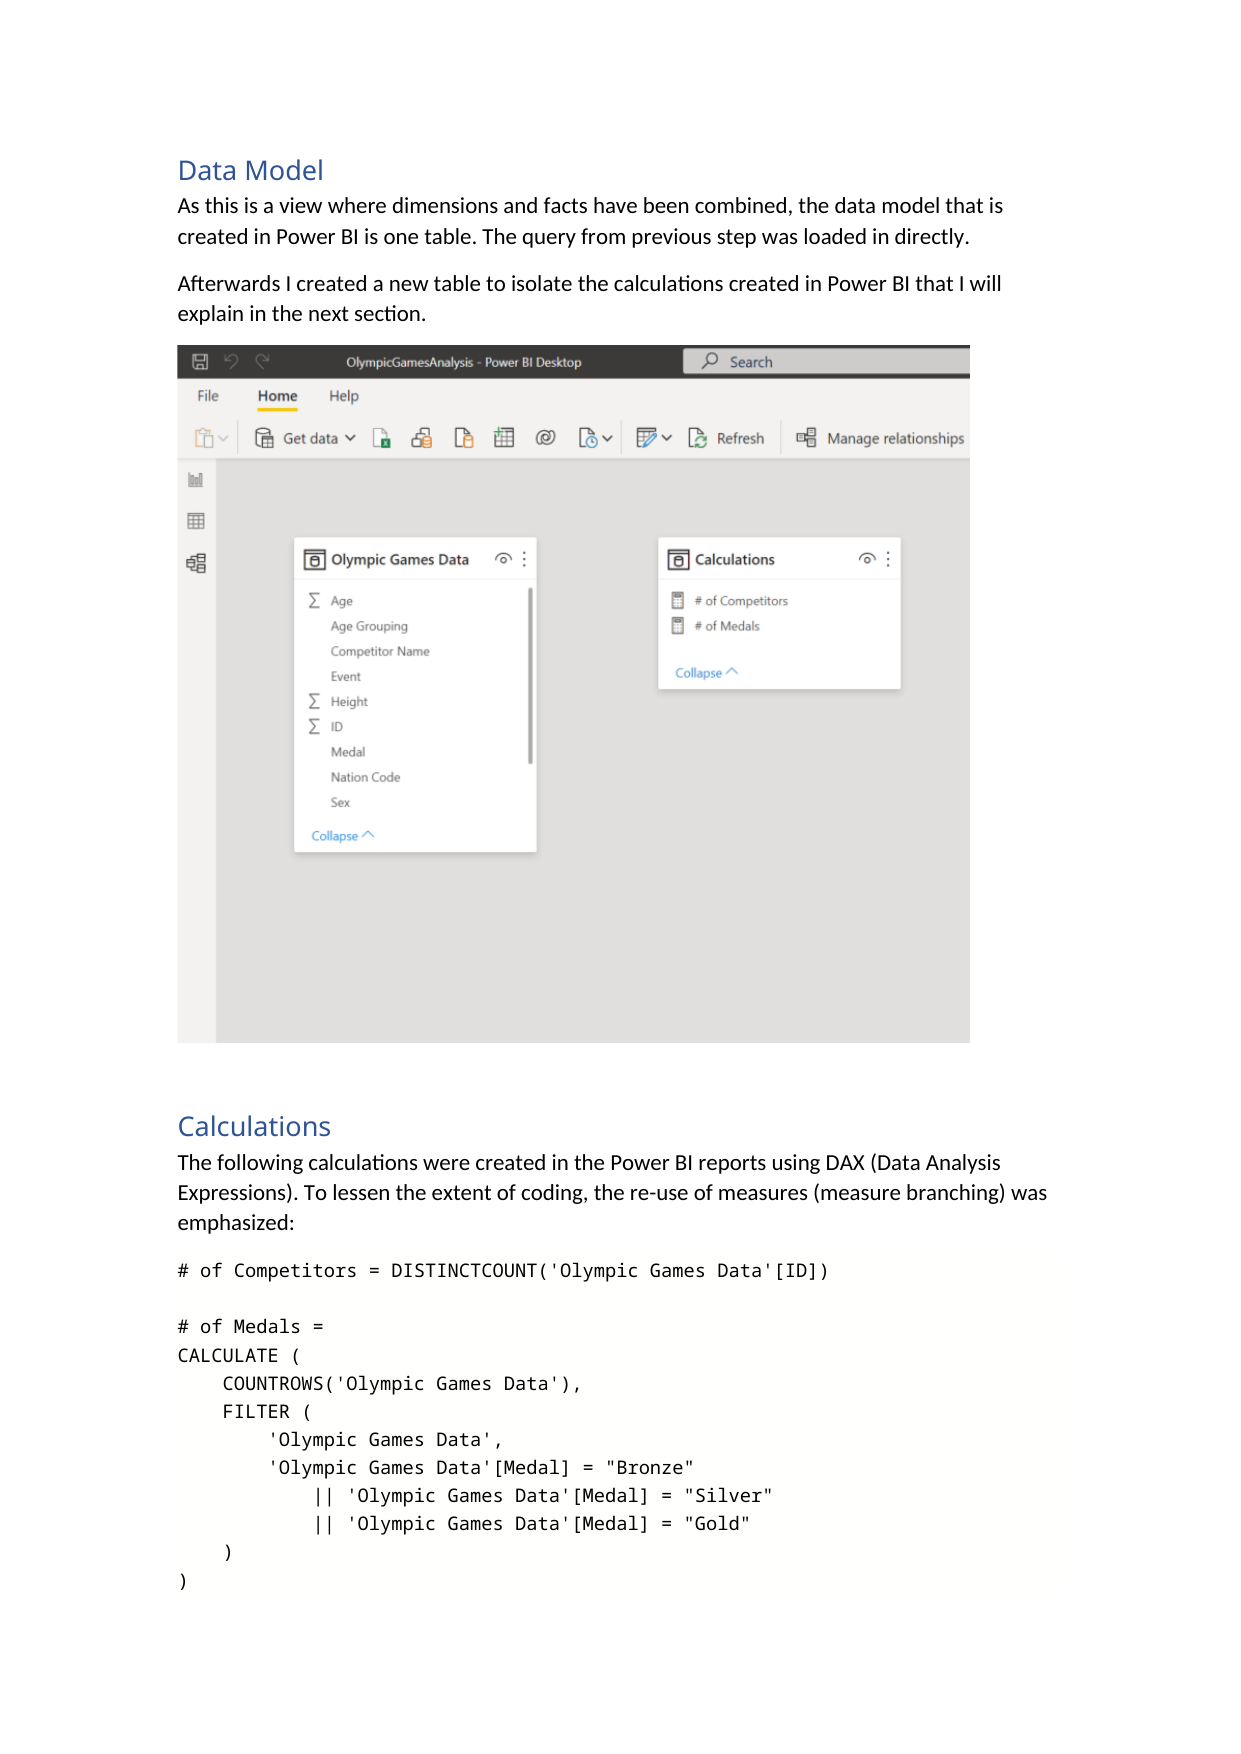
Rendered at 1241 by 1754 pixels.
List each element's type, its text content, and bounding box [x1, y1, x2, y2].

text 'Olympic Games Data', [177, 1424, 1063, 1452]
text Afterwards I created a new table to isolate the calculations created in Power BI that I will explain in the next section. [177, 269, 1063, 327]
text 'Olympic Games Data'[Medal] = "Bronze" [177, 1452, 1063, 1480]
text ) [177, 1536, 1063, 1564]
text # of Competitors = DISTINCTCOUNT('Olympic Games Data'[ID]) [177, 1255, 1063, 1283]
text COUNTROWS('Olympic Games Data'), [177, 1367, 1063, 1396]
text The following calculations were created in the Power BI reports using DAX (Data Analysis Expressions). To lessen the extent of coding, the re-use of measures (measure branching) was emphasized: [177, 1148, 1063, 1236]
text FILTER ( [177, 1396, 1063, 1424]
text # of Medals = [177, 1311, 1063, 1339]
subtitle Data Model [177, 152, 1063, 189]
subtitle Calculations [177, 1108, 1063, 1145]
text || 'Olympic Games Data'[Medal] = "Gold" [177, 1508, 1063, 1536]
picture [177, 345, 970, 1043]
text || 'Olympic Games Data'[Medal] = "Silver" [177, 1480, 1063, 1508]
text As this is a view where dimensions and facts have been combined, the data model that is created in Power BI is one table. The query from previous step was loaded in directly. [177, 192, 1063, 250]
text ) [177, 1564, 1063, 1592]
text CALCULATE ( [177, 1339, 1063, 1367]
